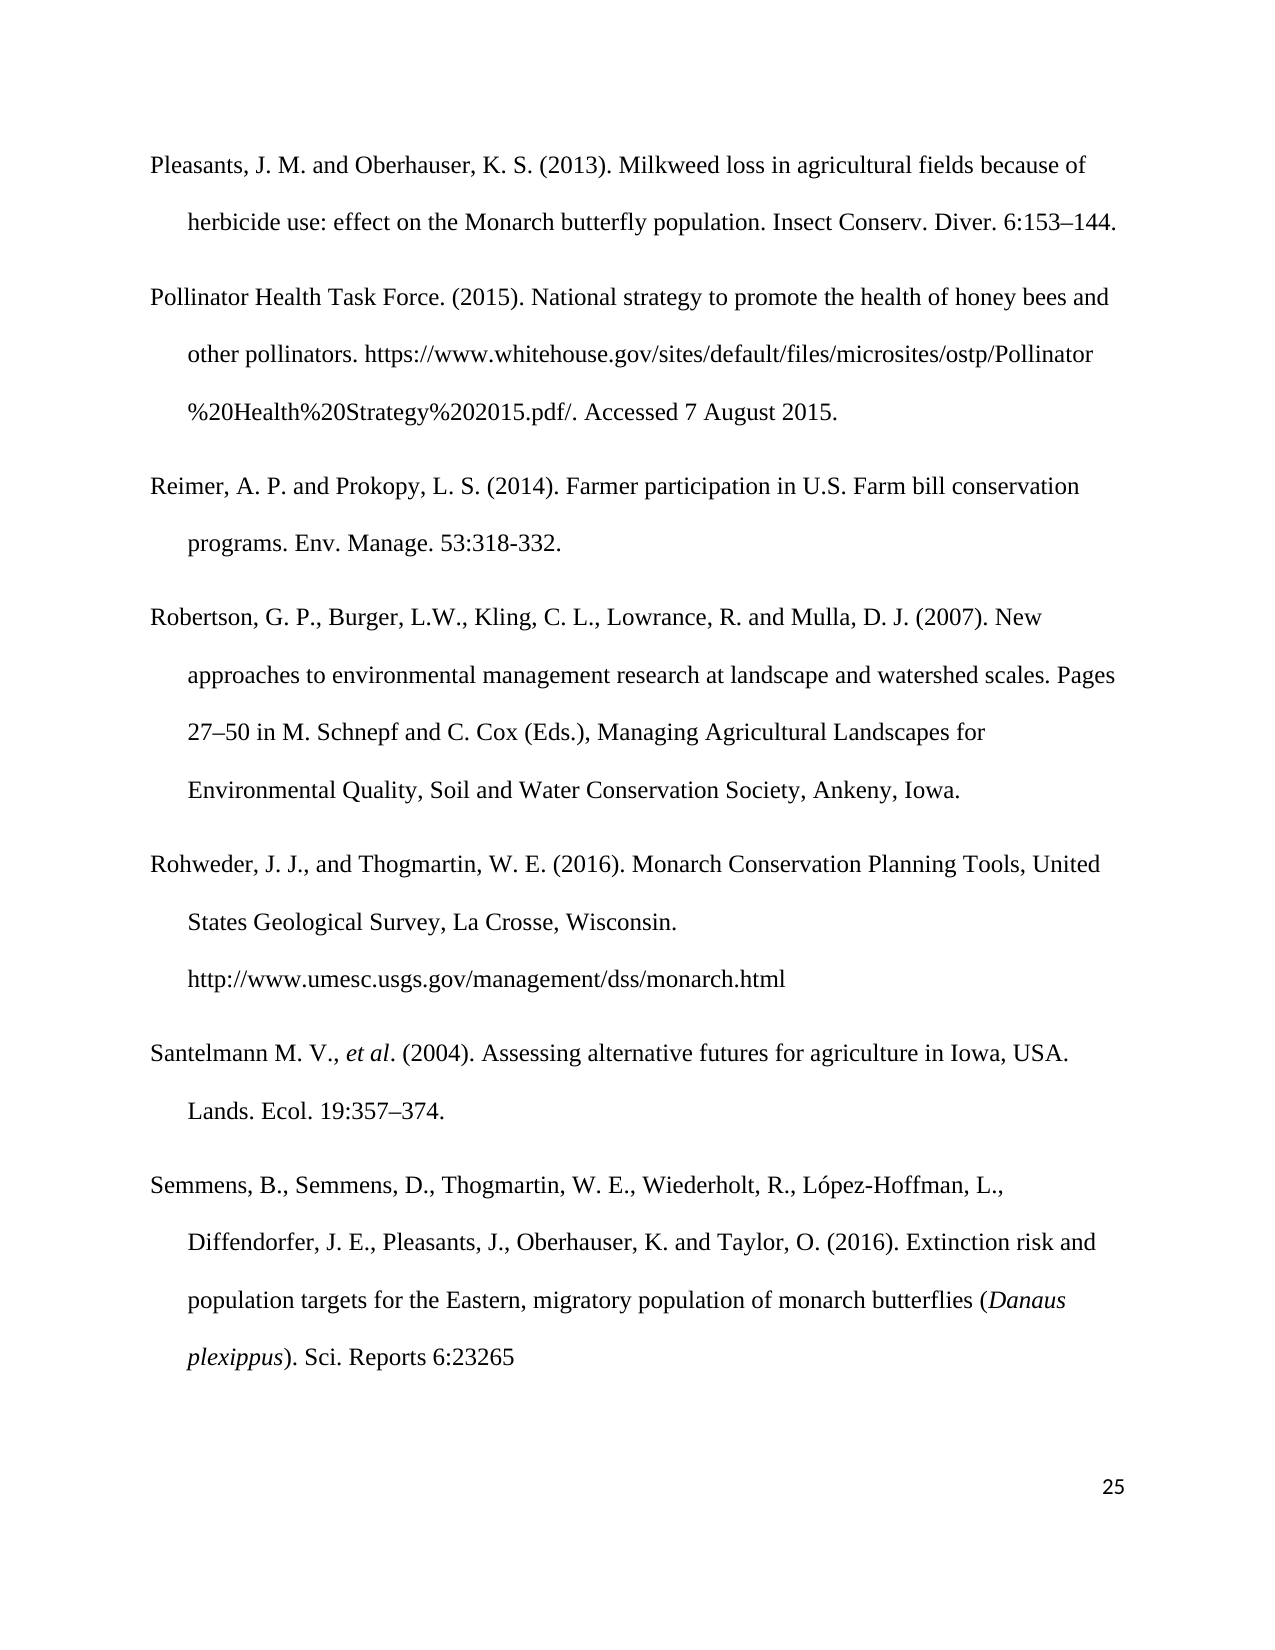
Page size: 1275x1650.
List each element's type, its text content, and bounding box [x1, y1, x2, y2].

text Reimer, A. P. and Prokopy, L. S. (2014). Farmer participation in U.S. Farm bill conservation programs. Env. Manage. 53:318-332. [150, 471, 1125, 557]
text Semmens, B., Semmens, D., Thogmartin, W. E., Wiederholt, R., López-Hoffman, L., Diffendorfer, J. E., Pleasants, J., Oberhauser, K. and Taylor, O. (2016). Extinction risk and population targets for the Eastern, migratory population of monarch butterflies (Danaus plexippus). Sci. Reports 6:23265 [150, 1170, 1125, 1371]
text Rohweder, J. J., and Thogmartin, W. E. (2016). Monarch Conservation Planning Tools, United States Geological Survey, La Crosse, Wisconsin. http://www.umesc.usgs.gov/management/dss/monarch.html [150, 849, 1125, 993]
text Santelmann M. V., et al. (2004). Assessing alternative futures for agriculture in Iowa, USA. Lands. Ecol. 19:357–374. [150, 1038, 1125, 1124]
text Pleasants, J. M. and Oberhauser, K. S. (2013). Milkweed loss in agricultural fields because of herbicide use: effect on the Monarch butterfly population. Insect Conserv. Diver. 6:153–144. [150, 150, 1125, 236]
text Robertson, G. P., Burger, L.W., Kling, C. L., Lowrance, R. and Mulla, D. J. (2007). New approaches to environmental management research at landscape and watershed scales. Pages 27–50 in M. Schnepf and C. Cox (Eds.), Managing Agricultural Landscapes for Environmental Quality, Soil and Water Conservation Society, Ankeny, Iowa. [150, 602, 1125, 804]
text Pollinator Health Task Force. (2015). National strategy to promote the health of honey bees and other pollinators. https://www.whitehouse.gov/sites/default/files/microsites/ostp/Pollinator%20Health%20Strategy%202015.pdf/. Accessed 7 August 2015. [150, 282, 1125, 425]
